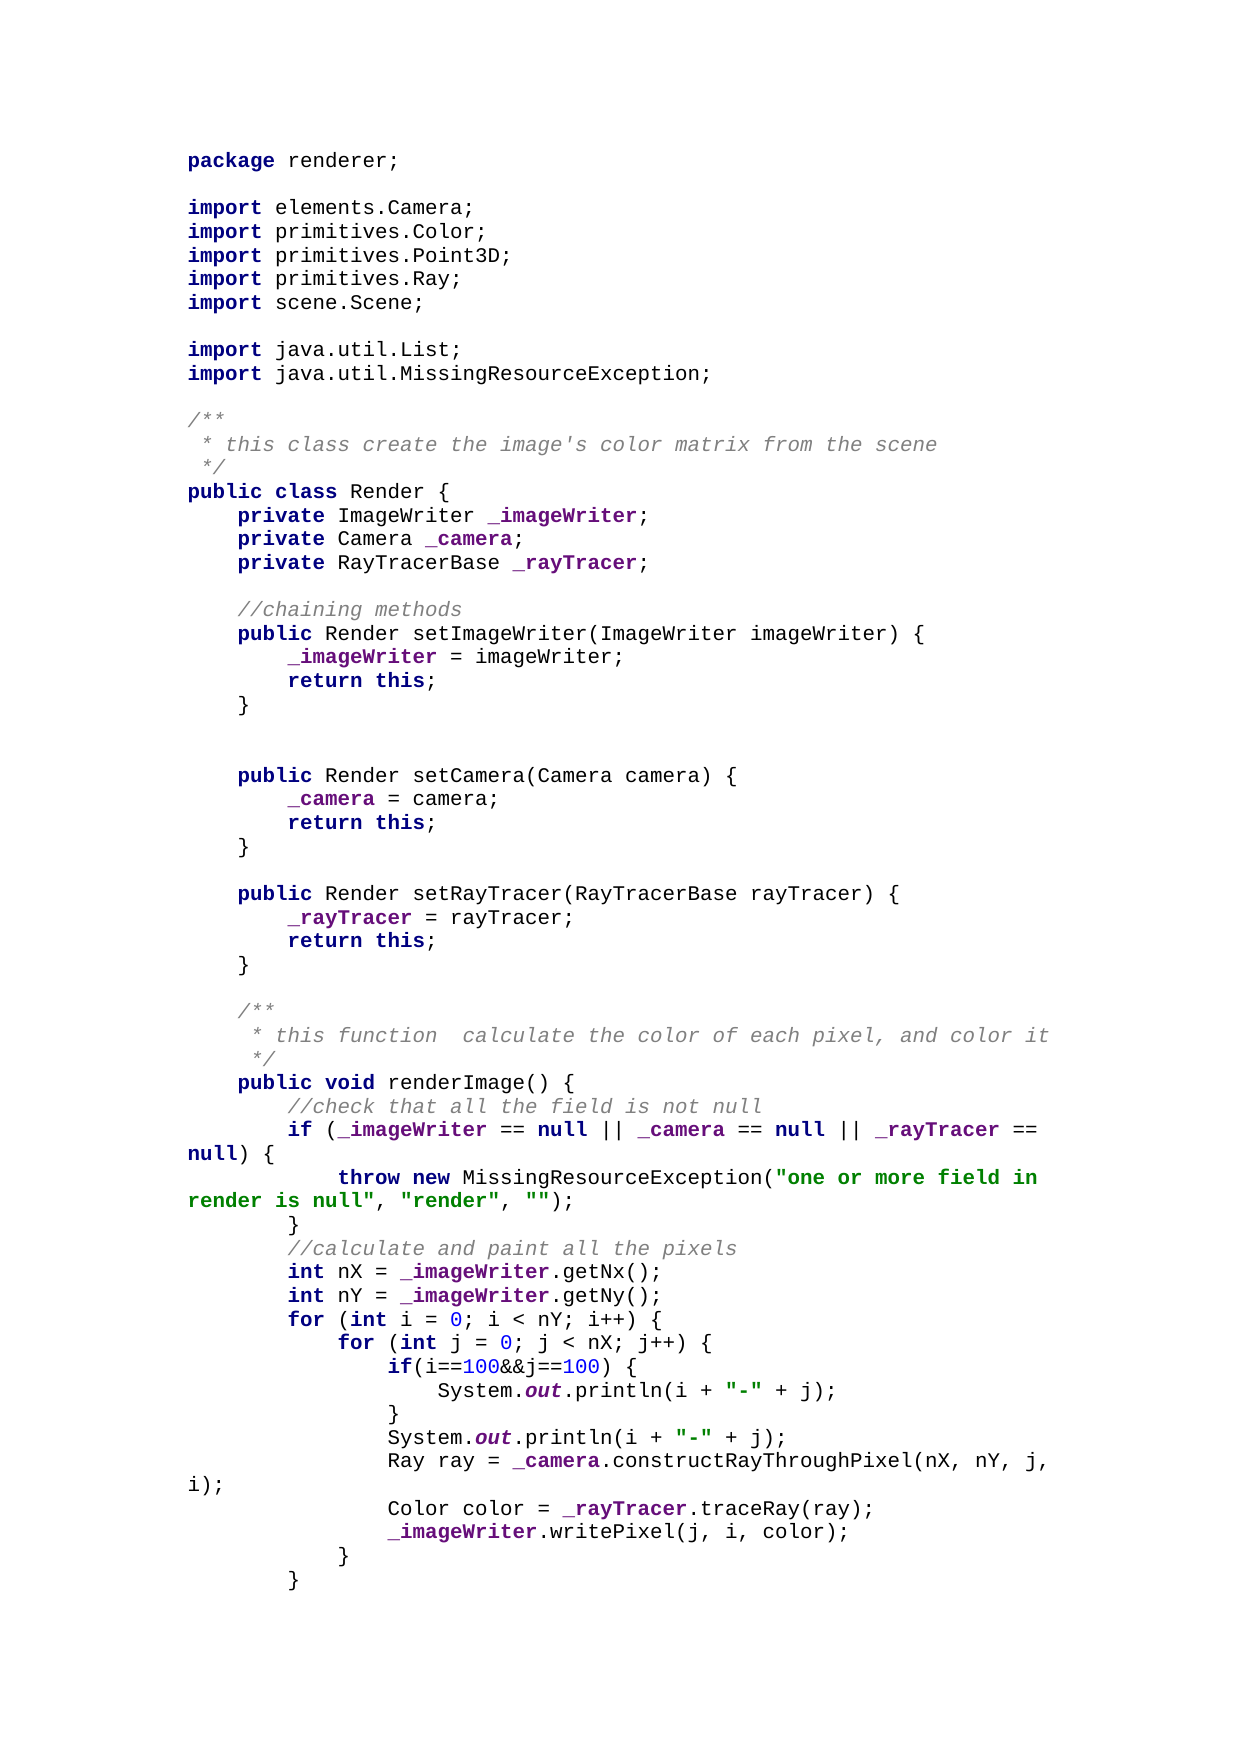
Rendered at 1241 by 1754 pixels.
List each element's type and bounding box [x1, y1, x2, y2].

text [187, 150, 1053, 1592]
